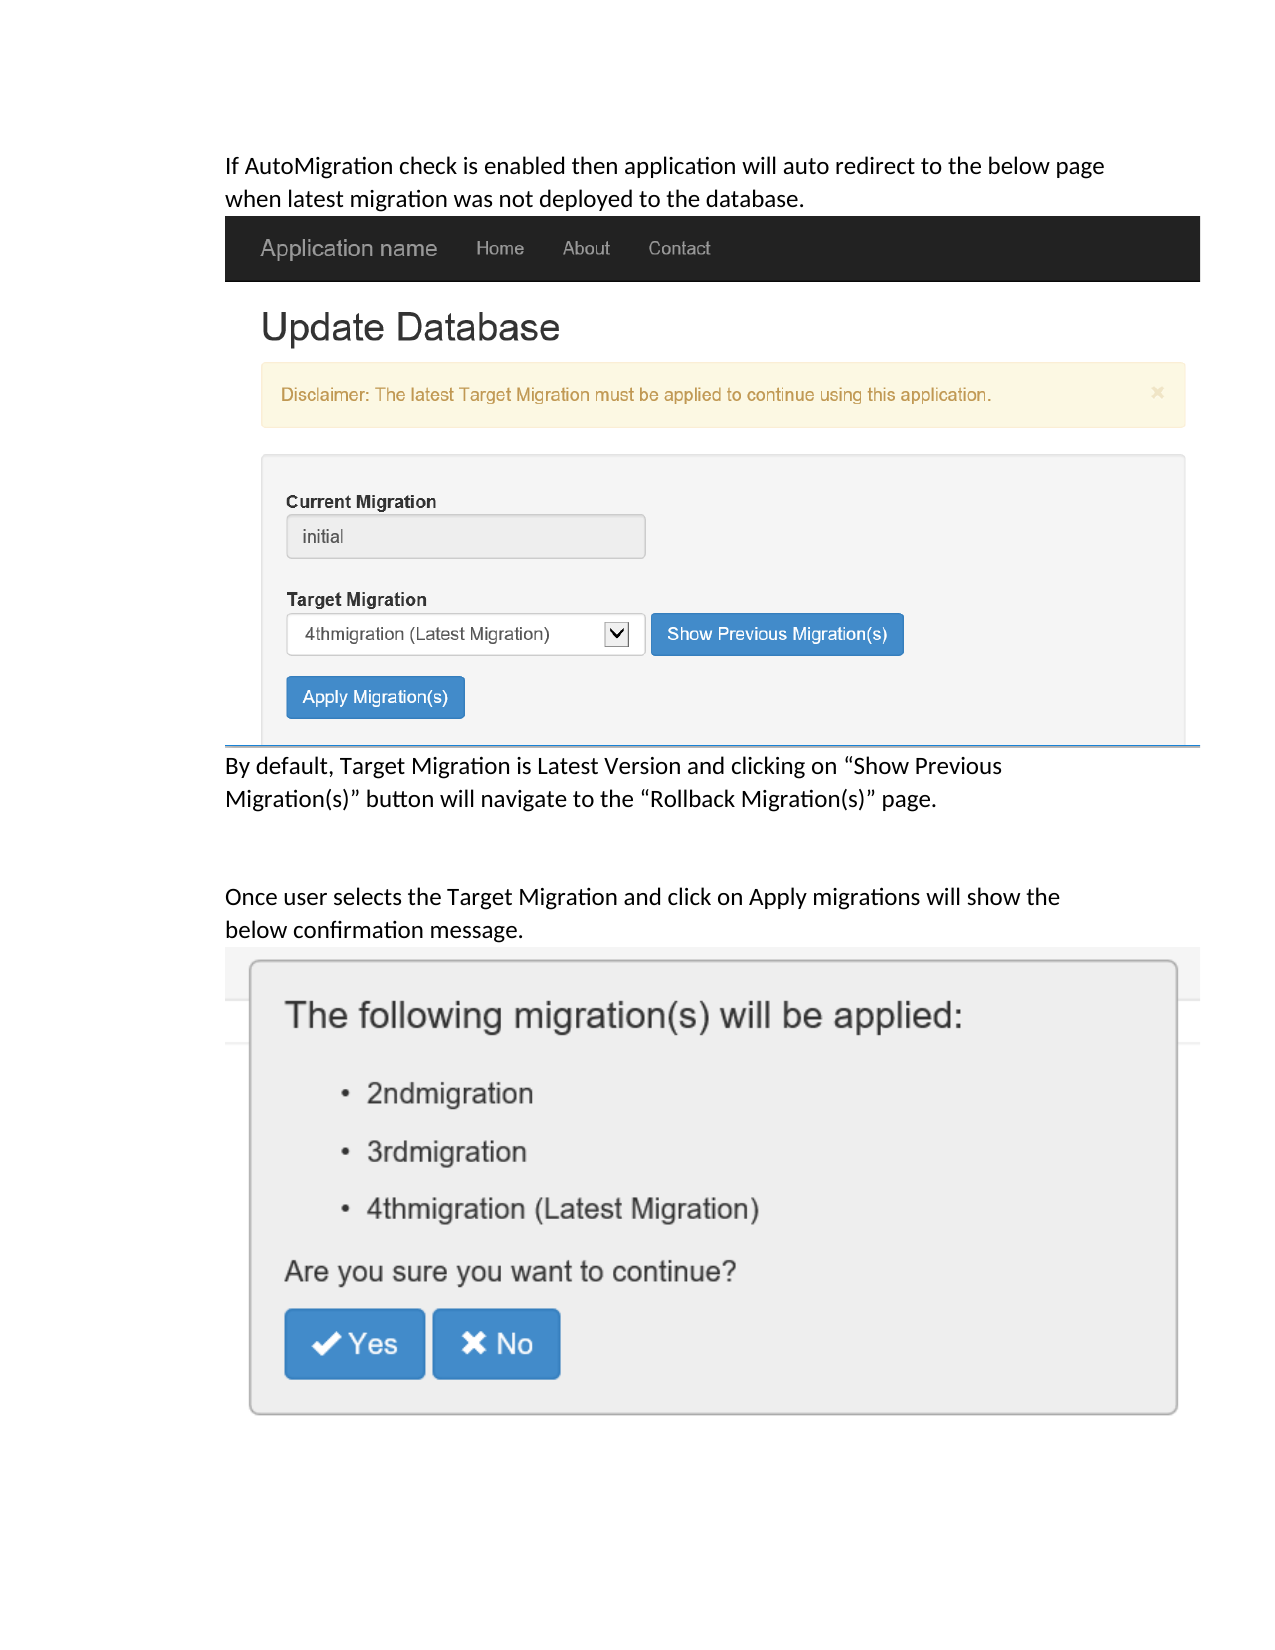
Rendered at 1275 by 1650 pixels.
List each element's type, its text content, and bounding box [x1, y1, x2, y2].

picture [225, 947, 1200, 1434]
picture [225, 215, 1200, 748]
list Once user selects the Target Migration and click on Apply migrations will show the below confirmation message. [225, 881, 1125, 945]
list By default, Target Migration is Latest Version and clicking on “Show Previous Migration(s)” button will navigate to the “Rollback Migration(s)” page. [225, 750, 1125, 813]
list If AutoMigration check is enabled then application will auto redirect to the below page when latest migration was not deployed to the database. [225, 150, 1125, 213]
